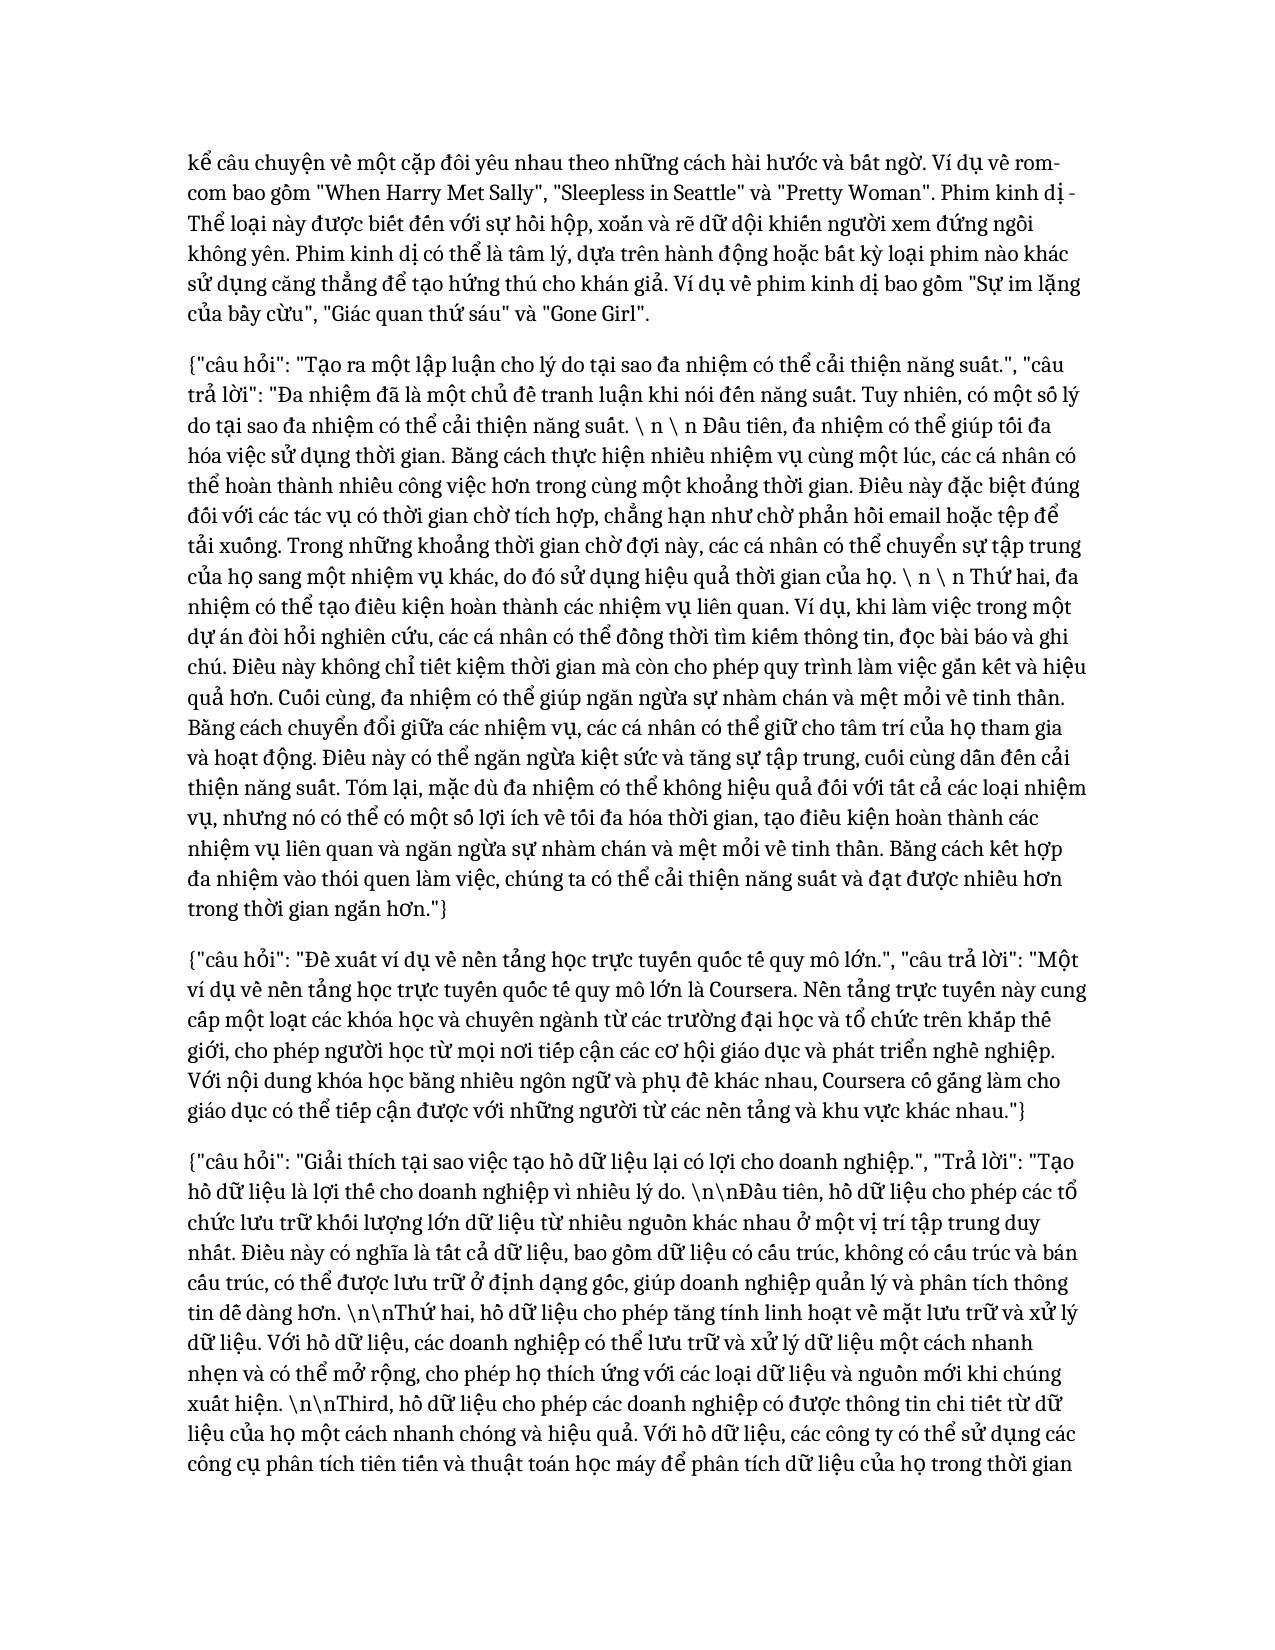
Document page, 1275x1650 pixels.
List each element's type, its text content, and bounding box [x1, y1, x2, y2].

text {"câu hỏi": "Tạo ra một lập luận cho lý do tại sao đa nhiệm có thể cải thiện năng suất.", "câu trả lời": "Đa nhiệm đã là một chủ đề tranh luận khi nói đến năng suất. Tuy nhiên, có một số lý do tại sao đa nhiệm có thể cải thiện năng suất. \ n \ n Đầu tiên, đa nhiệm có thể giúp tối đa hóa việc sử dụng thời gian. Bằng cách thực hiện nhiều nhiệm vụ cùng một lúc, các cá nhân có thể hoàn thành nhiều công việc hơn trong cùng một khoảng thời gian. Điều này đặc biệt đúng đối với các tác vụ có thời gian chờ tích hợp, chẳng hạn như chờ phản hồi email hoặc tệp để tải xuống. Trong những khoảng thời gian chờ đợi này, các cá nhân có thể chuyển sự tập trung của họ sang một nhiệm vụ khác, do đó sử dụng hiệu quả thời gian của họ. \ n \ n Thứ hai, đa nhiệm có thể tạo điều kiện hoàn thành các nhiệm vụ liên quan. Ví dụ, khi làm việc trong một dự án đòi hỏi nghiên cứu, các cá nhân có thể đồng thời tìm kiếm thông tin, đọc bài báo và ghi chú. Điều này không chỉ tiết kiệm thời gian mà còn cho phép quy trình làm việc gắn kết và hiệu quả hơn. Cuối cùng, đa nhiệm có thể giúp ngăn ngừa sự nhàm chán và mệt mỏi về tinh thần. Bằng cách chuyển đổi giữa các nhiệm vụ, các cá nhân có thể giữ cho tâm trí của họ tham gia và hoạt động. Điều này có thể ngăn ngừa kiệt sức và tăng sự tập trung, cuối cùng dẫn đến cải thiện năng suất. Tóm lại, mặc dù đa nhiệm có thể không hiệu quả đối với tất cả các loại nhiệm vụ, nhưng nó có thể có một số lợi ích về tối đa hóa thời gian, tạo điều kiện hoàn thành các nhiệm vụ liên quan và ngăn ngừa sự nhàm chán và mệt mỏi về tinh thần. Bằng cách kết hợp đa nhiệm vào thói quen làm việc, chúng ta có thể cải thiện năng suất và đạt được nhiều hơn trong thời gian ngắn hơn."} [187, 352, 1087, 922]
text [187, 150, 1087, 327]
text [187, 1149, 1087, 1477]
text {"câu hỏi": "Đề xuất ví dụ về nền tảng học trực tuyến quốc tế quy mô lớn.", "câu trả lời": "Một ví dụ về nền tảng học trực tuyến quốc tế quy mô lớn là Coursera. Nền tảng trực tuyến này cung cấp một loạt các khóa học và chuyên ngành từ các trường đại học và tổ chức trên khắp thế giới, cho phép người học từ mọi nơi tiếp cận các cơ hội giáo dục và phát triển nghề nghiệp. Với nội dung khóa học bằng nhiều ngôn ngữ và phụ đề khác nhau, Coursera cố gắng làm cho giáo dục có thể tiếp cận được với những người từ các nền tảng và khu vực khác nhau."} [187, 947, 1087, 1124]
